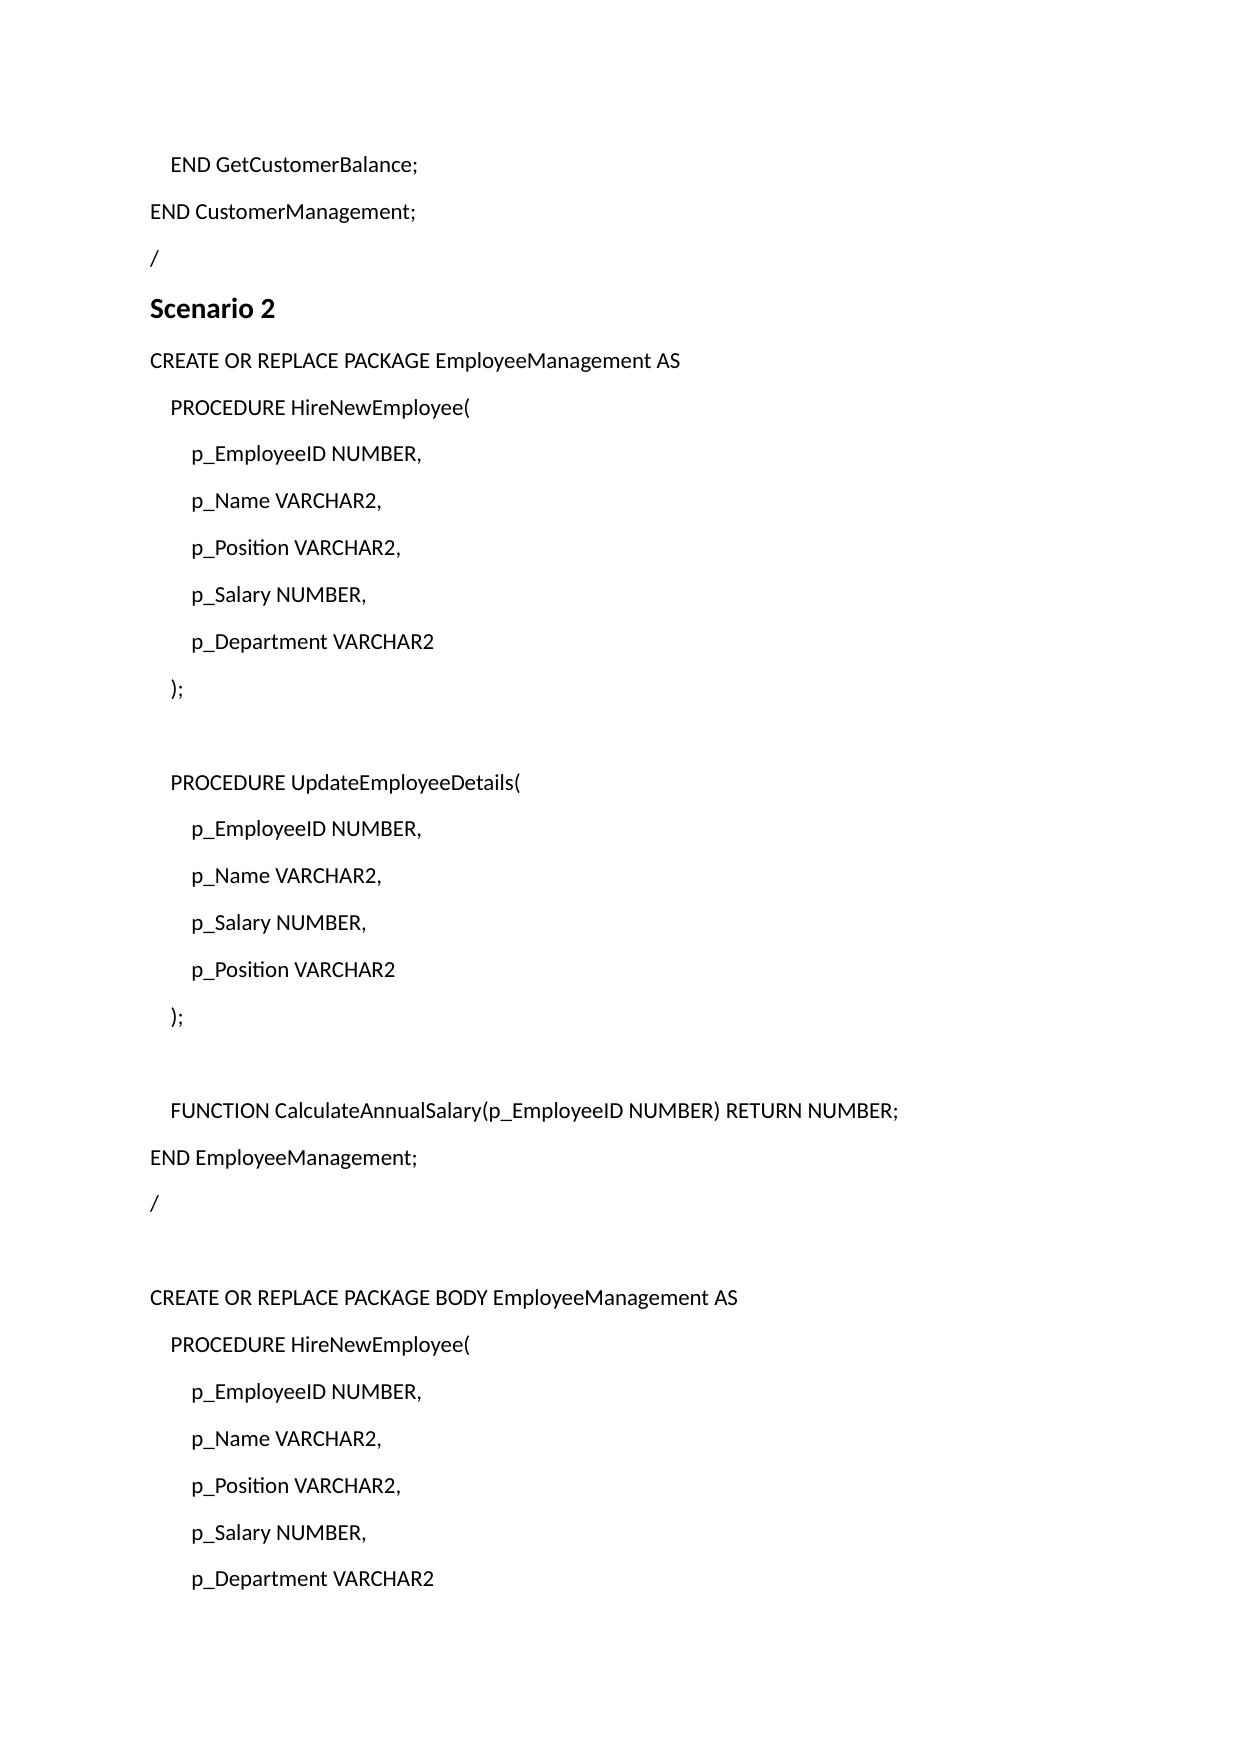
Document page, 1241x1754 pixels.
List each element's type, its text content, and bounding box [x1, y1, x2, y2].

text p_EmployeeID NUMBER, [150, 1377, 1090, 1405]
text ); [150, 674, 1090, 702]
text p_Salary NUMBER, [150, 1518, 1090, 1546]
text ); [150, 1002, 1090, 1030]
text END EmployeeManagement; [150, 1143, 1090, 1171]
text END GetCustomerBalance; [150, 150, 1090, 178]
text p_Position VARCHAR2 [150, 955, 1090, 983]
text p_Name VARCHAR2, [150, 861, 1090, 889]
text END CustomerManagement; [150, 197, 1090, 225]
text / [150, 1189, 1090, 1217]
text p_Department VARCHAR2 [150, 627, 1090, 655]
text FUNCTION CalculateAnnualSalary(p_EmployeeID NUMBER) RETURN NUMBER; [150, 1096, 1090, 1124]
text / [150, 244, 1090, 272]
text p_Position VARCHAR2, [150, 1471, 1090, 1499]
text p_Salary NUMBER, [150, 580, 1090, 608]
text CREATE OR REPLACE PACKAGE BODY EmployeeManagement AS [150, 1283, 1090, 1311]
text PROCEDURE HireNewEmployee( [150, 393, 1090, 421]
text p_Salary NUMBER, [150, 908, 1090, 936]
text p_Position VARCHAR2, [150, 533, 1090, 561]
text PROCEDURE HireNewEmployee( [150, 1330, 1090, 1358]
text p_EmployeeID NUMBER, [150, 814, 1090, 842]
text p_Name VARCHAR2, [150, 1424, 1090, 1452]
text Scenario 2 [150, 291, 1090, 326]
text p_Department VARCHAR2 [150, 1564, 1090, 1592]
text CREATE OR REPLACE PACKAGE EmployeeManagement AS [150, 346, 1090, 374]
text PROCEDURE UpdateEmployeeDetails( [150, 768, 1090, 796]
text p_Name VARCHAR2, [150, 486, 1090, 514]
text p_EmployeeID NUMBER, [150, 439, 1090, 467]
